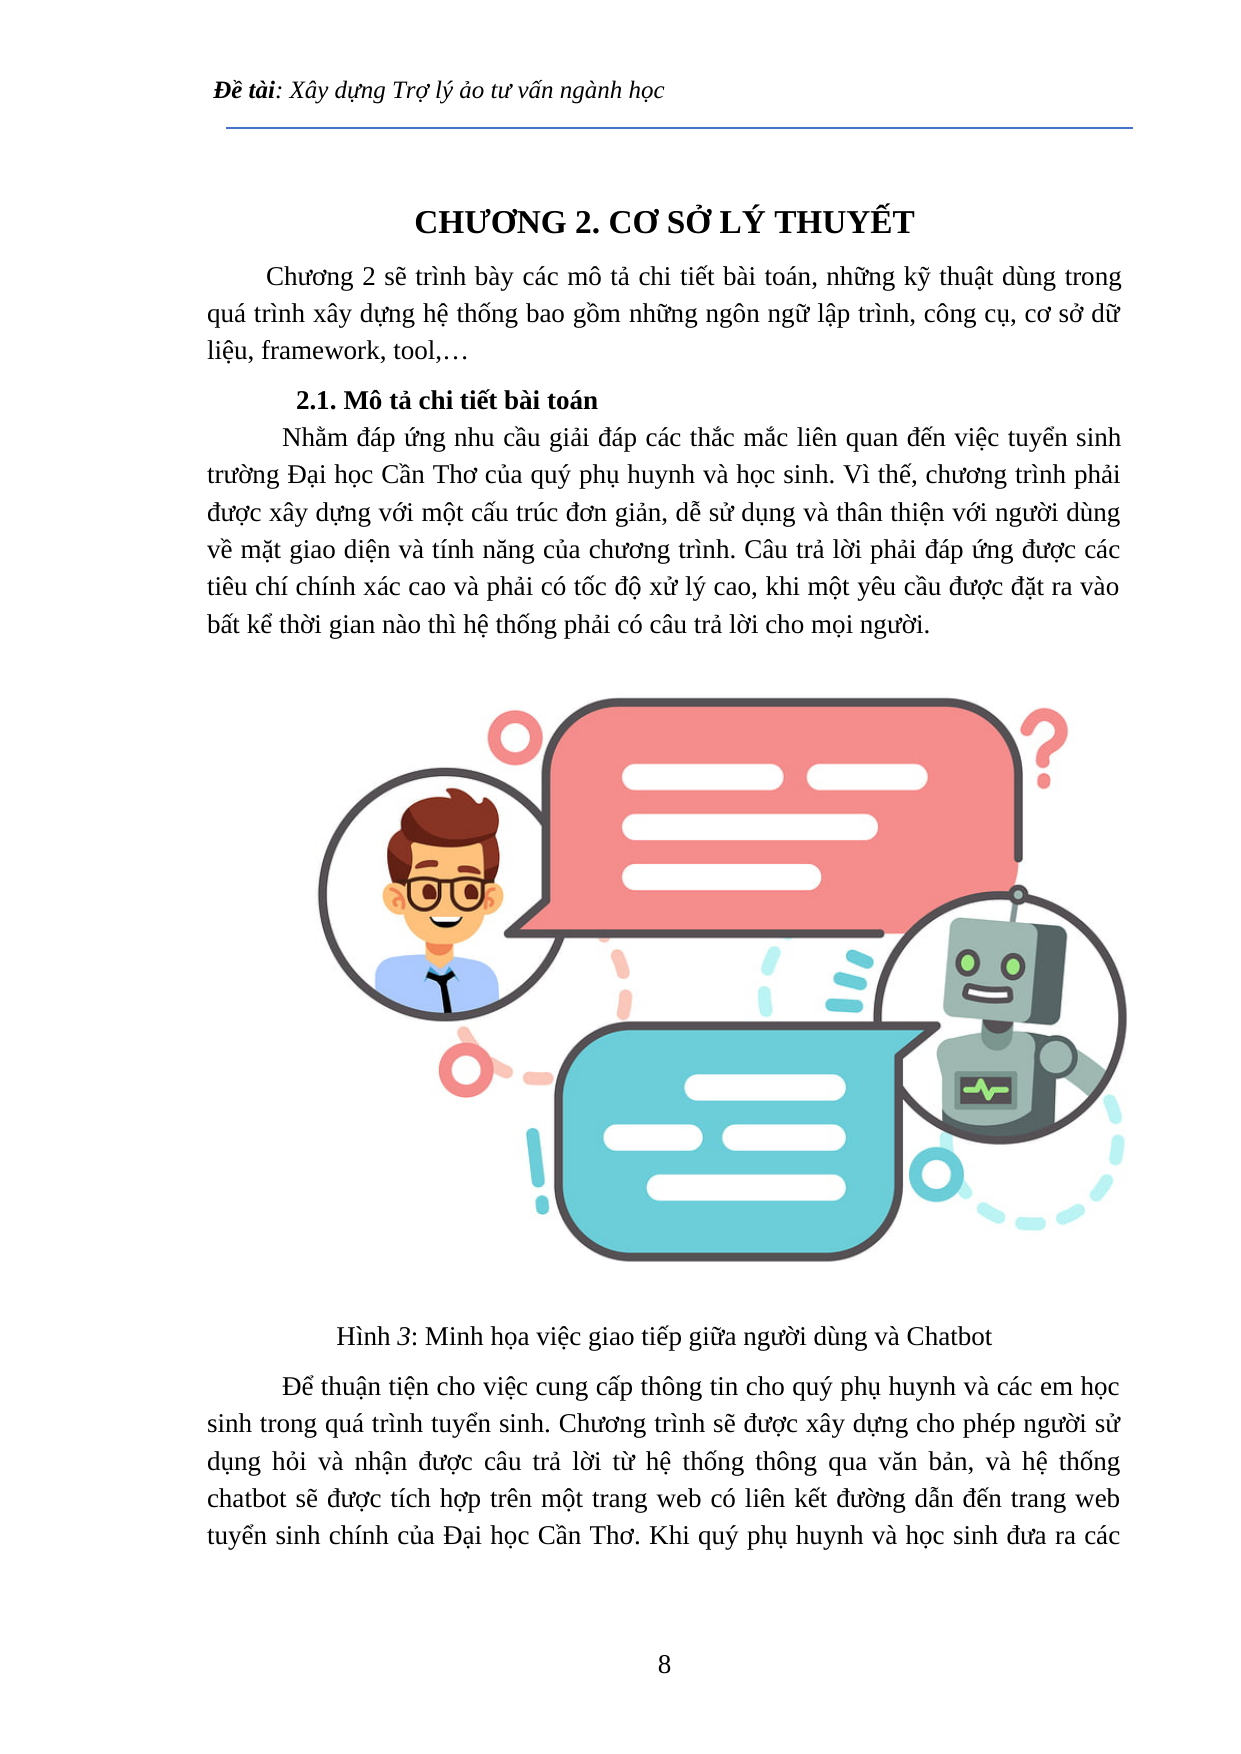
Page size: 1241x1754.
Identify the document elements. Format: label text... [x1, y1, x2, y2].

text Chương 2 sẽ trình bày các mô tả chi tiết bài toán, những kỹ thuật dùng trong quá trình xây dựng hệ thống bao gồm những ngôn ngữ lập trình, công cụ, cơ sở dữ liệu, framework, tool,… [207, 260, 1122, 365]
subtitle CƠ SỞ LÝ THUYẾT [207, 202, 1122, 241]
text Nhằm đáp ứng nhu cầu giải đáp các thắc mắc liên quan đến việc tuyển sinh trường Đại học Cần Thơ của quý phụ huynh và học sinh. Vì thế, chương trình phải được xây dựng với một cấu trúc đơn giản, dễ sử dụng và thân thiện với người dùng về mặt giao diện và tính năng của chương trình. Câu trả lời phải đáp ứng được các tiêu chí chính xác cao và phải có tốc độ xử lý cao, khi một yêu cầu được đặt ra vào bất kể thời gian nào thì hệ thống phải có câu trả lời cho mọi người. [207, 421, 1122, 639]
text Hình 3: Minh họa việc giao tiếp giữa người dùng và Chatbot [207, 1320, 1122, 1351]
subtitle Mô tả chi tiết bài toán [237, 384, 1122, 415]
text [207, 1370, 1122, 1550]
picture [265, 657, 1197, 1302]
